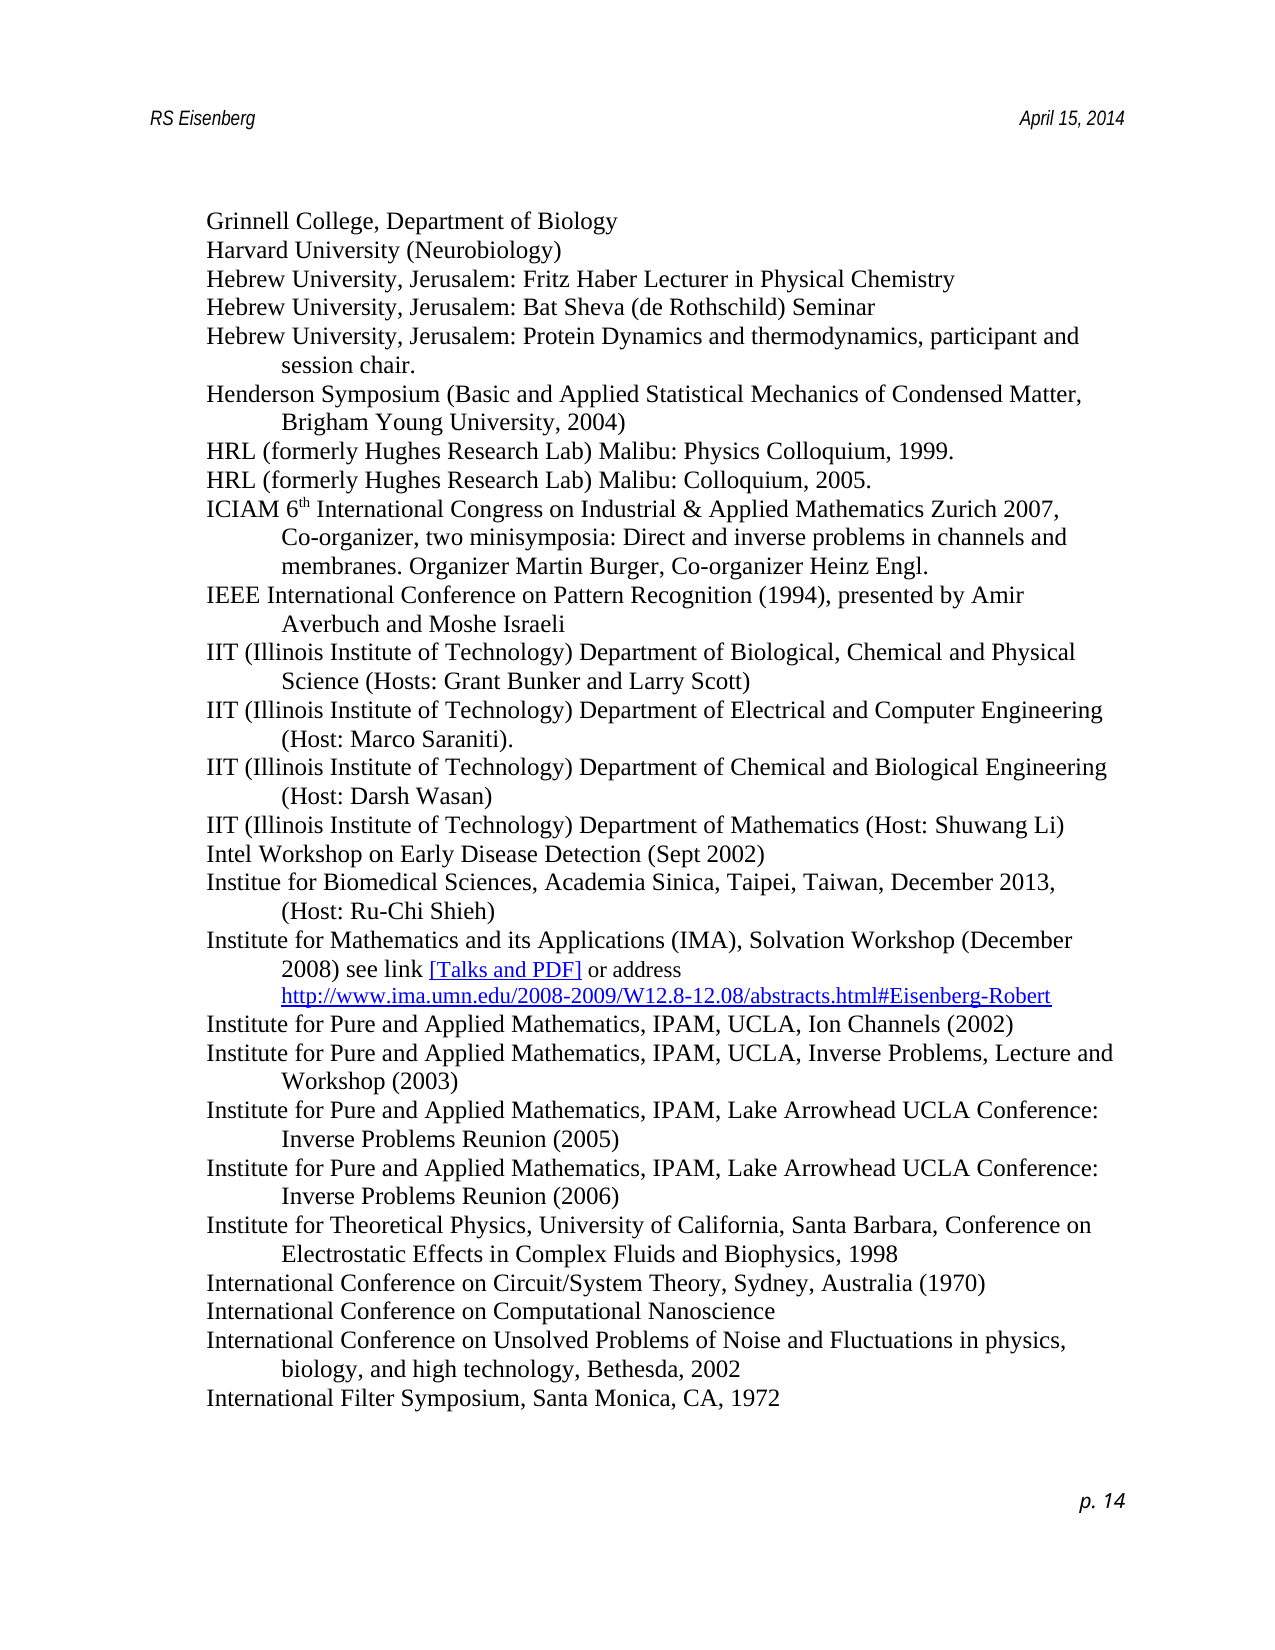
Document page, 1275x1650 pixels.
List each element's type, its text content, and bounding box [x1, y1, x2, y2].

text International Conference on Computational Nanoscience [206, 1296, 1125, 1325]
text Institute for Pure and Applied Mathematics, IPAM, UCLA, Inverse Problems, Lecture and Workshop (2003) [206, 1038, 1125, 1095]
text Grinnell College, Department of Biology [206, 206, 1125, 235]
text Intel Workshop on Early Disease Detection (Sept 2002) [206, 839, 1125, 867]
text IIT (Illinois Institute of Technology) Department of Chemical and Biological Engineering (Host: Darsh Wasan) [206, 752, 1125, 810]
text International Conference on Circuit/System Theory, Sydney, Australia (1970) [206, 1268, 1123, 1296]
text IIT (Illinois Institute of Technology) Department of Electrical and Computer Engineering (Host: Marco Saraniti). [206, 695, 1125, 752]
text Institue for Biomedical Sciences, Academia Sinica, Taipei, Taiwan, December 2013, (Host: Ru-Chi Shieh) [206, 867, 1125, 925]
text http://www.ima.umn.edu/2008-2009/W12.8-12.08/abstracts.html#Eisenberg-Robert [281, 982, 1125, 1009]
text HRL (formerly Hughes Research Lab) Malibu: Physics Colloquium, 1999. [206, 436, 1125, 465]
text Hebrew University, Jerusalem: Bat Sheva (de Rothschild) Seminar [206, 292, 1125, 321]
text IEEE International Conference on Pattern Recognition (1994), presented by Amir Averbuch and Moshe Israeli [206, 580, 1125, 637]
text Harvard University (Neurobiology) [206, 235, 1125, 264]
text Institute for Pure and Applied Mathematics, IPAM, Lake Arrowhead UCLA Conference: Inverse Problems Reunion (2006) [206, 1153, 1125, 1210]
text International Filter Symposium, Santa Monica, CA, 1972 [206, 1383, 1125, 1411]
text Institute for Pure and Applied Mathematics, IPAM, UCLA, Ion Channels (2002) [206, 1009, 1125, 1038]
text Institute for Theoretical Physics, University of California, Santa Barbara, Conference on Electrostatic Effects in Complex Fluids and Biophysics, 1998 [206, 1210, 1125, 1268]
text Institute for Pure and Applied Mathematics, IPAM, Lake Arrowhead UCLA Conference: Inverse Problems Reunion (2005) [206, 1095, 1125, 1153]
text Hebrew University, Jerusalem: Protein Dynamics and thermodynamics, participant and session chair. [206, 321, 1125, 379]
text ICIAM 6th International Congress on Industrial & Applied Mathematics Zurich 2007, Co-organizer, two minisymposia: Direct and inverse problems in channels and membranes. Organizer Martin Burger, Co-organizer Heinz Engl. [206, 494, 1125, 580]
text International Conference on Unsolved Problems of Noise and Fluctuations in physics, biology, and high technology, Bethesda, 2002 [206, 1325, 1125, 1383]
text Hebrew University, Jerusalem: Fritz Haber Lecturer in Physical Chemistry [206, 264, 1125, 292]
text IIT (Illinois Institute of Technology) Department of Mathematics (Host: Shuwang Li) [206, 810, 1125, 839]
text HRL (formerly Hughes Research Lab) Malibu: Colloquium, 2005. [206, 465, 1125, 494]
text IIT (Illinois Institute of Technology) Department of Biological, Chemical and Physical Science (Hosts: Grant Bunker and Larry Scott) [206, 637, 1125, 695]
text Institute for Mathematics and its Applications (IMA), Solvation Workshop (December 2008) see link [Talks and PDF] or address [206, 925, 1125, 982]
text Henderson Symposium (Basic and Applied Statistical Mechanics of Condensed Matter, Brigham Young University, 2004) [206, 379, 1125, 436]
